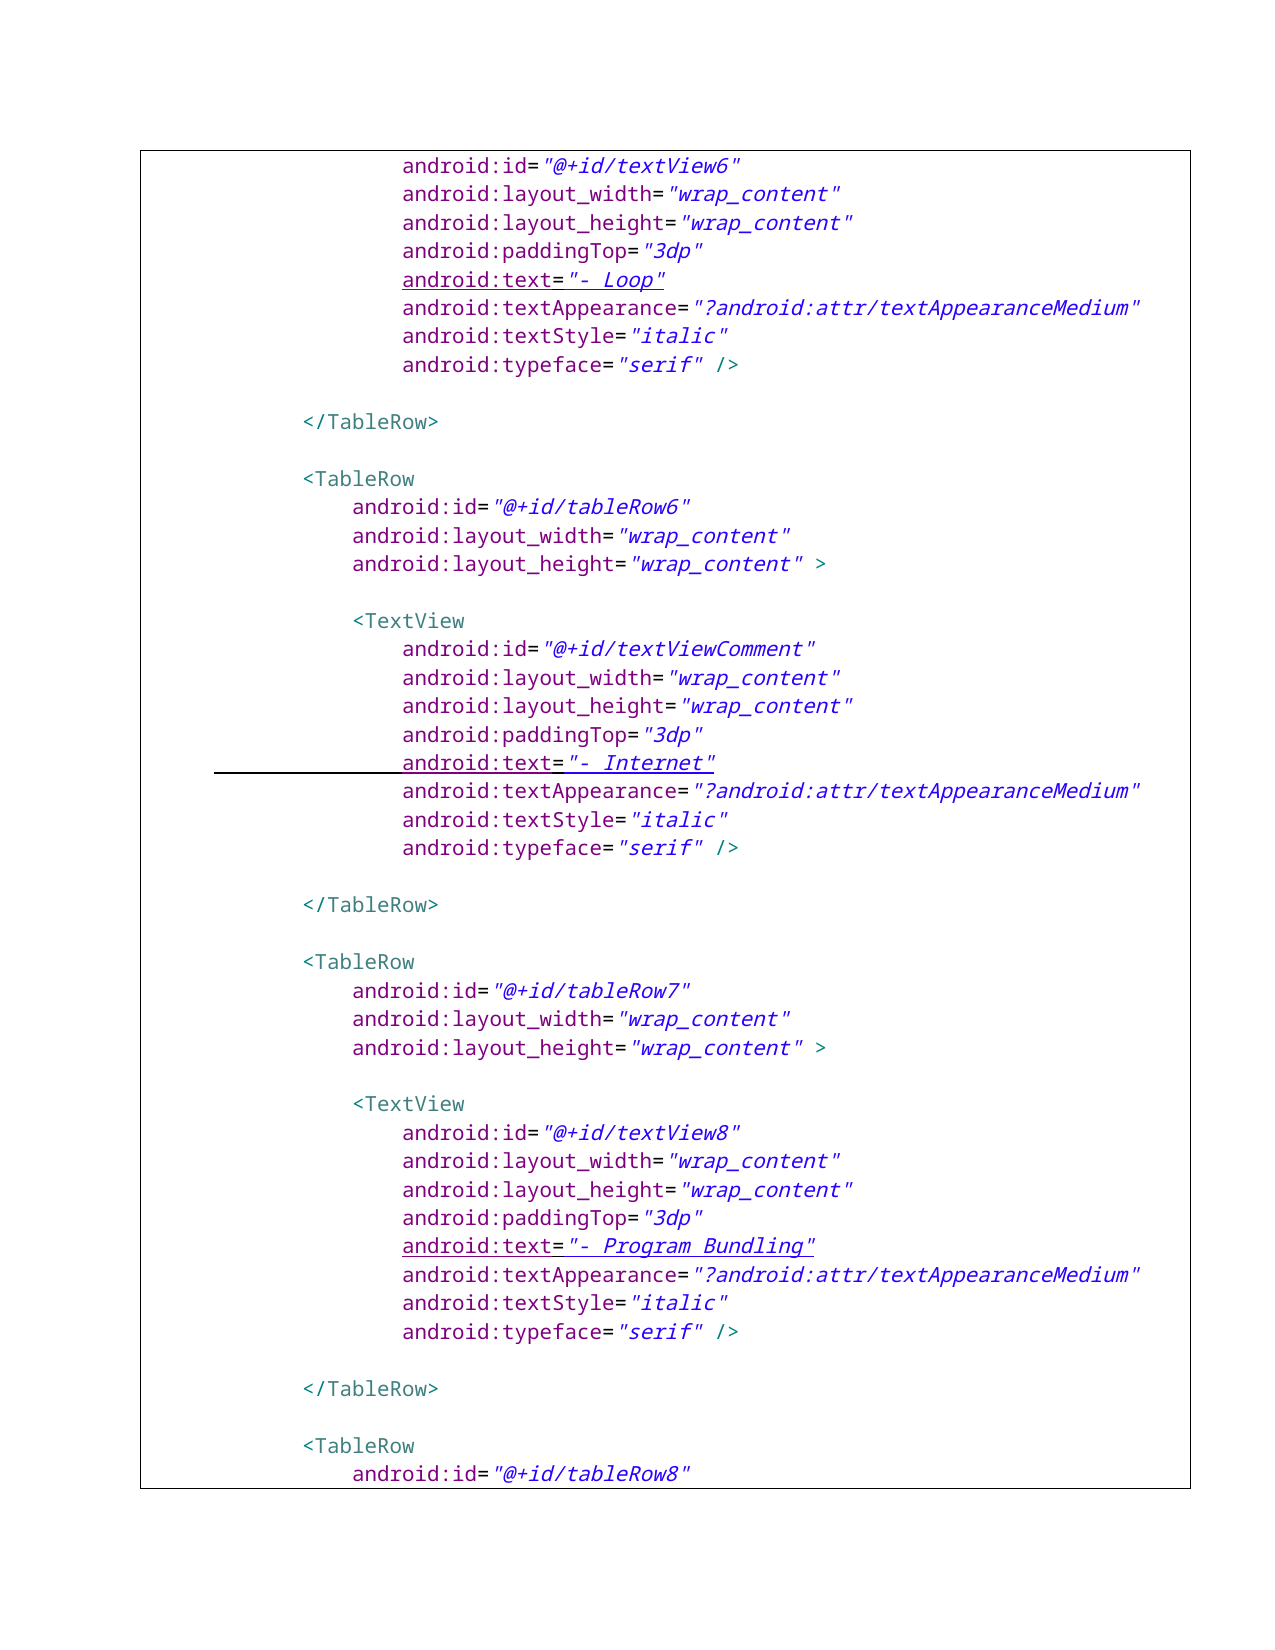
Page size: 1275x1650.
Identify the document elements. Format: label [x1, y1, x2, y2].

table_header [141, 151, 1190, 1488]
